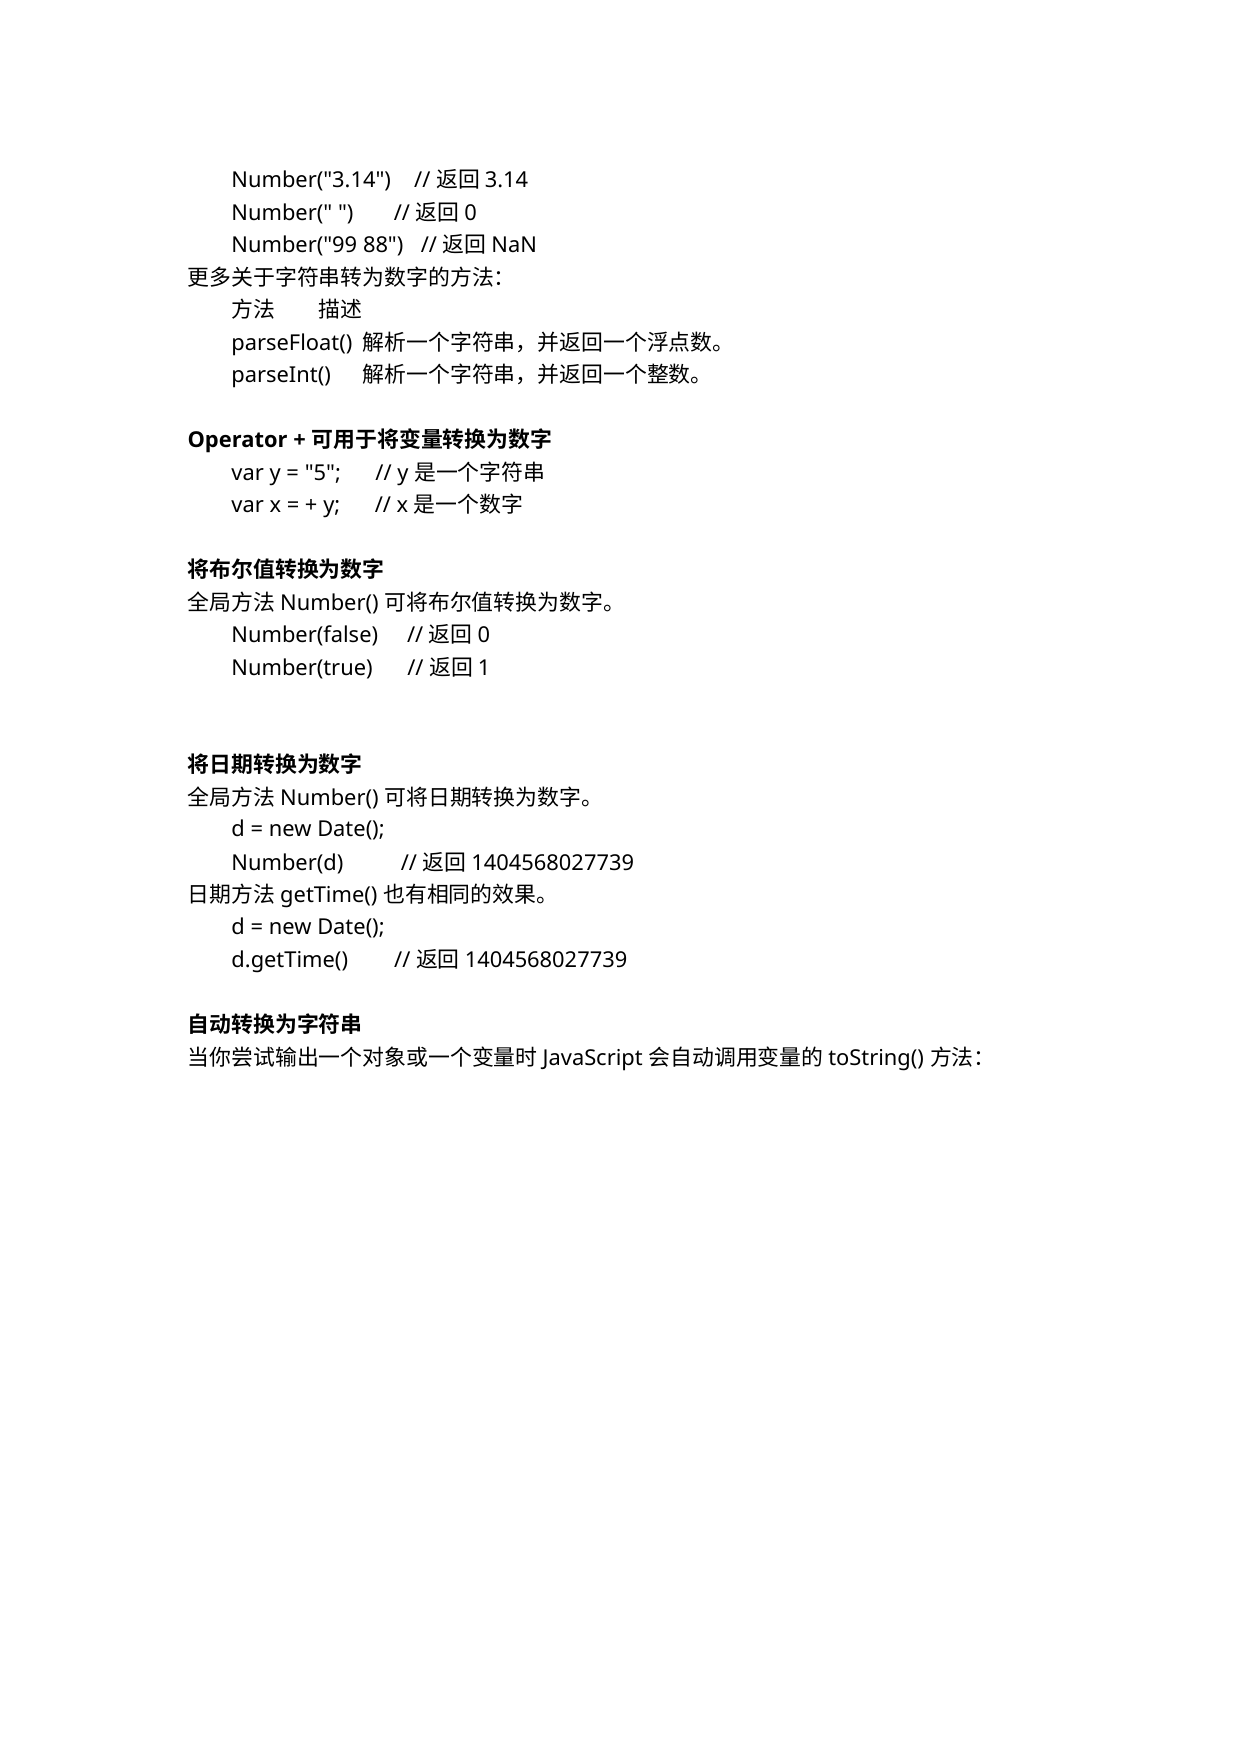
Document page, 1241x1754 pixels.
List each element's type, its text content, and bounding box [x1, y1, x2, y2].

text Number(true) // 返回 1 [187, 649, 1053, 682]
text 当你尝试输出一个对象或一个变量时 JavaScript 会自动调用变量的 toString() 方法： [187, 1039, 1053, 1072]
text d = new Date(); [187, 812, 1053, 844]
text Number("99 88") // 返回 NaN [187, 227, 1053, 259]
text Operator + 可用于将变量转换为数字 [187, 422, 1053, 454]
text Number("3.14") // 返回 3.14 [187, 162, 1053, 194]
text Number(" ") // 返回 0 [187, 194, 1053, 227]
text 更多关于字符串转为数字的方法： [187, 259, 1053, 292]
text parseInt() 解析一个字符串，并返回一个整数。 [187, 357, 1053, 389]
text 自动转换为字符串 [187, 1007, 1053, 1039]
text Number(d) // 返回 1404568027739 [187, 844, 1053, 877]
text var y = "5"; // y 是一个字符串 [187, 454, 1053, 487]
text parseFloat() 解析一个字符串，并返回一个浮点数。 [187, 324, 1053, 357]
text d = new Date(); [187, 909, 1053, 942]
text var x = + y; // x 是一个数字 [187, 487, 1053, 519]
text 方法 描述 [187, 292, 1053, 324]
text 将布尔值转换为数字 [187, 552, 1053, 584]
text 全局方法 Number() 可将布尔值转换为数字。 [187, 584, 1053, 617]
text 日期方法 getTime() 也有相同的效果。 [187, 877, 1053, 909]
text Number(false) // 返回 0 [187, 617, 1053, 649]
text d.getTime() // 返回 1404568027739 [187, 942, 1053, 974]
text 全局方法 Number() 可将日期转换为数字。 [187, 779, 1053, 812]
text 将日期转换为数字 [187, 747, 1053, 779]
